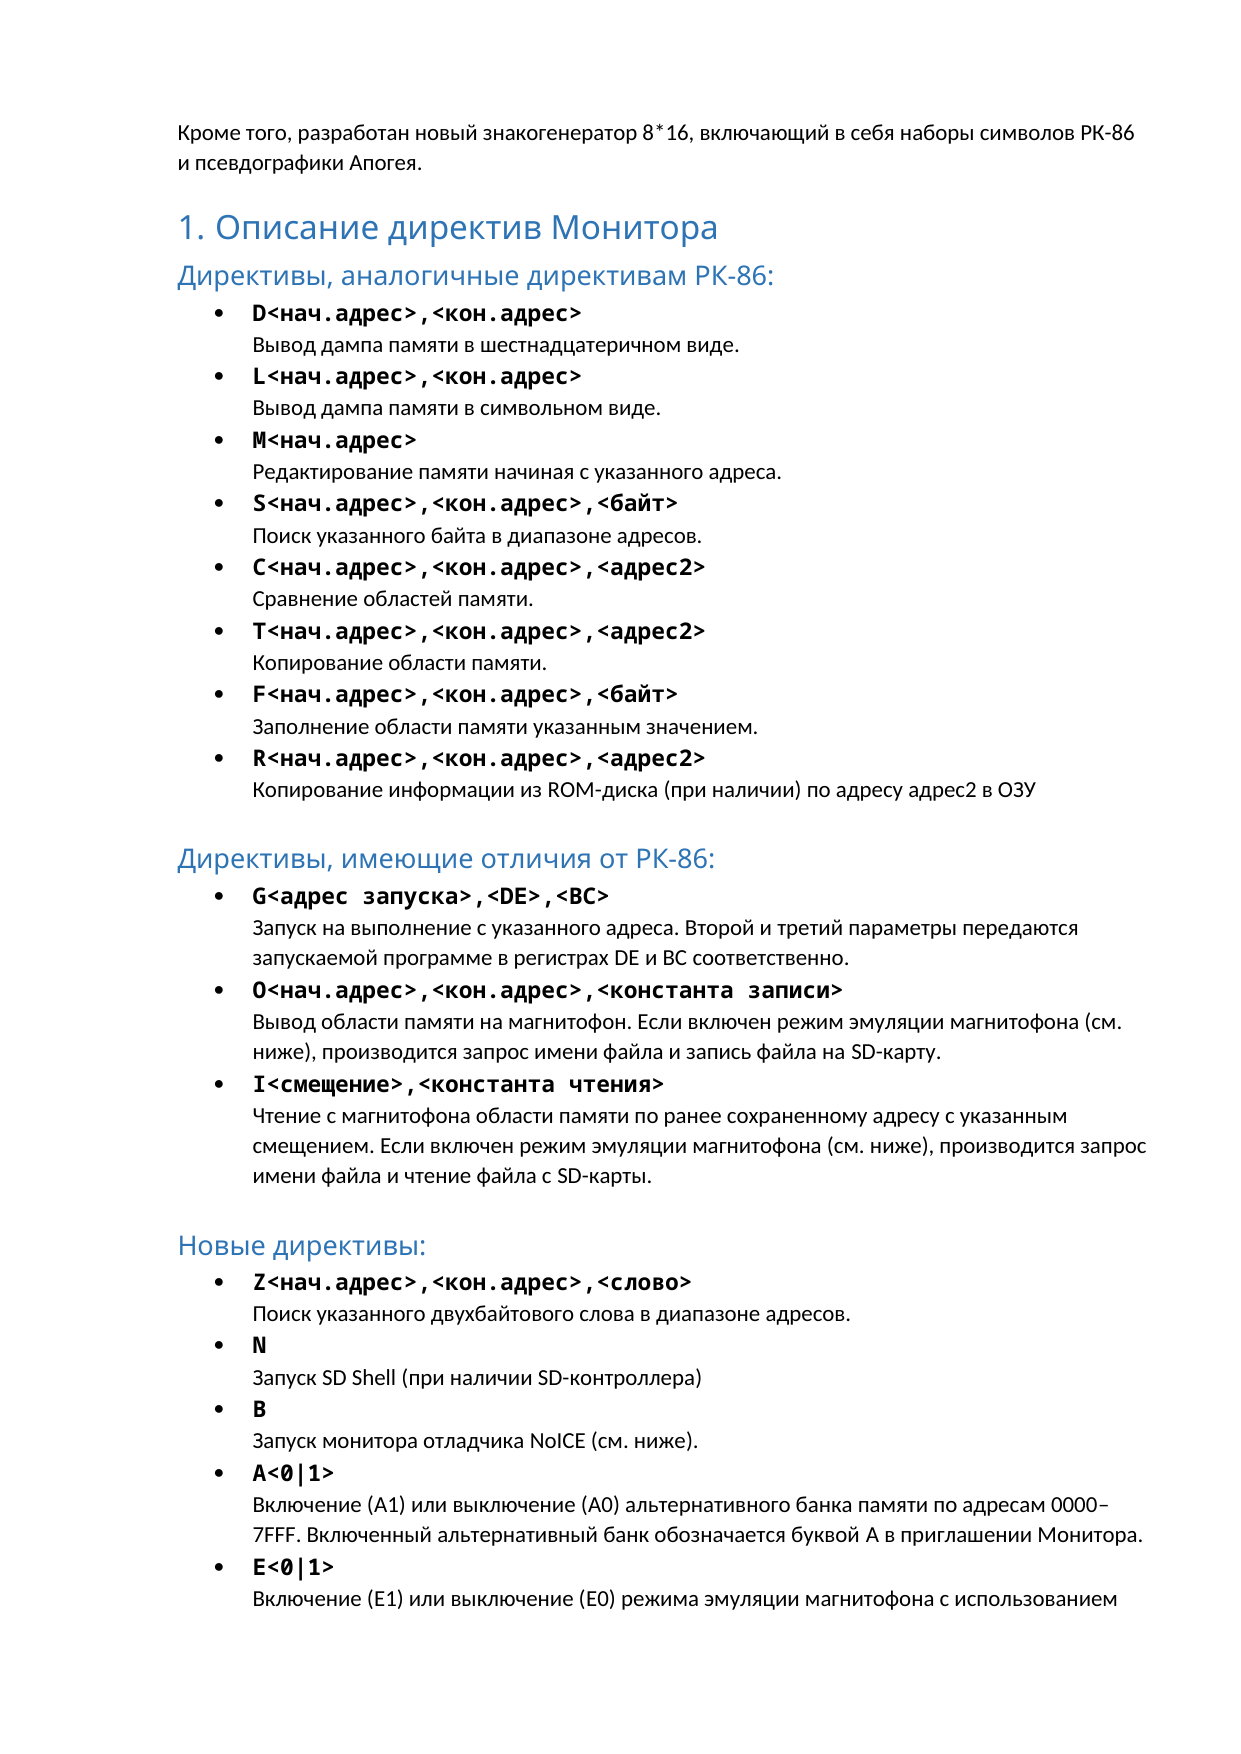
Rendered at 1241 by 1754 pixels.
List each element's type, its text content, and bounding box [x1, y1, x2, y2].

list B Запуск монитора отладчика NoICE (см. ниже). [215, 1393, 1152, 1454]
subtitle Директивы, аналогичные директивам РК-86: [177, 257, 1152, 293]
subtitle Директивы, имеющие отличия от РК-86: [177, 840, 1152, 877]
list D<нач.адрес>,<кон.адрес> Вывод дампа памяти в шестнадцатеричном виде. [215, 296, 1152, 358]
list C<нач.адрес>,<кон.адрес>,<адрес2> Сравнение областей памяти. [215, 551, 1152, 612]
list M<нач.адрес> Редактирование памяти начиная с указанного адреса. [215, 424, 1152, 485]
list I<смещение>,<константа чтения> Чтение с магнитофона области памяти по ранее сохраненному адресу с указанным смещением. Если включен режим эмуляции магнитофона (см. ниже), производится запрос имени файла и чтение файла с SD-карты. [215, 1067, 1152, 1189]
list Z<нач.адрес>,<кон.адрес>,<слово> Поиск указанного двухбайтового слова в диапазоне адресов. [215, 1266, 1152, 1327]
list G<адрес запуска>,<DE>,<BC> Запуск на выполнение с указанного адреса. Второй и третий параметры передаются запускаемой программе в регистрах DE и BC соответственно. [215, 880, 1152, 971]
list T<нач.адрес>,<кон.адрес>,<адрес2> Копирование области памяти. [215, 615, 1152, 676]
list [215, 1551, 1152, 1612]
text Кроме того, разработан новый знакогенератор 8*16, включающий в себя наборы символов РК-86 и псевдографики Апогея. [177, 118, 1152, 176]
list R<нач.адрес>,<кон.адрес>,<адрес2> Копирование информации из ROM-диска (при наличии) по адресу адрес2 в ОЗУ [215, 742, 1152, 803]
list N Запуск SD Shell (при наличии SD-контроллера) [215, 1329, 1152, 1391]
subtitle Новые директивы: [177, 1226, 1152, 1263]
subtitle Описание директив Монитора [177, 203, 1152, 249]
list A<0|1> Включение (A1) или выключение (A0) альтернативного банка памяти по адресам 0000–7FFF. Включенный альтернативный банк обозначается буквой A в приглашении Монитора. [215, 1457, 1152, 1548]
list S<нач.адрес>,<кон.адрес>,<байт> Поиск указанного байта в диапазоне адресов. [215, 487, 1152, 549]
list L<нач.адрес>,<кон.адрес> Вывод дампа памяти в символьном виде. [215, 360, 1152, 422]
list F<нач.адрес>,<кон.адрес>,<байт> Заполнение области памяти указанным значением. [215, 678, 1152, 740]
list O<нач.адрес>,<кон.адрес>,<константа записи> Вывод области памяти на магнитофон. Если включен режим эмуляции магнитофона (см. ниже), производится запрос имени файла и запись файла на SD-карту. [215, 974, 1152, 1065]
